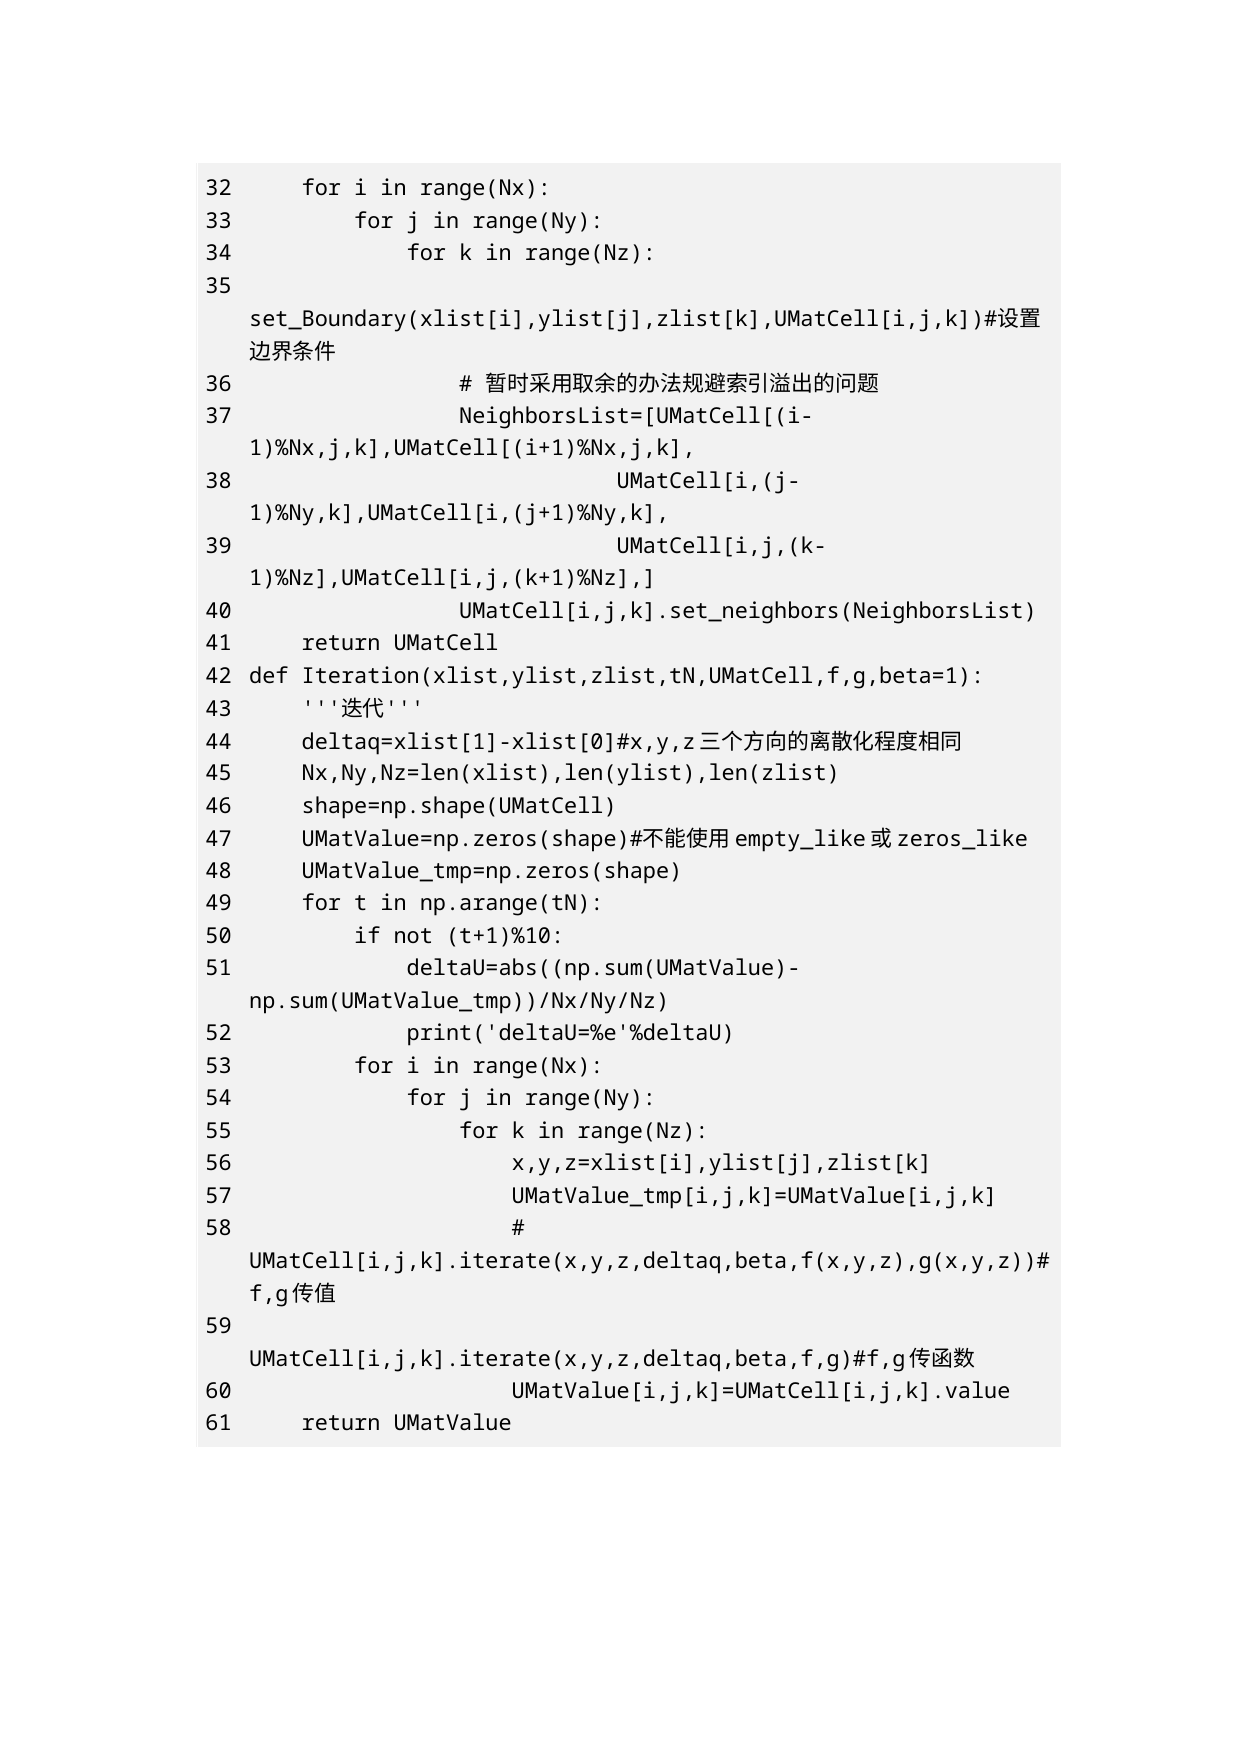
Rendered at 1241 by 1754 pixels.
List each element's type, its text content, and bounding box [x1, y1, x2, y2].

text for t in np.arange(tN): [198, 877, 1061, 909]
text UMatValue_tmp[i,j,k]=UMatValue[i,j,k] [198, 1169, 1061, 1202]
text return UMatValue [198, 1397, 1061, 1447]
text for k in range(Nz): [198, 227, 1061, 259]
text x,y,z=xlist[i],ylist[j],zlist[k] [198, 1137, 1061, 1169]
text shape=np.shape(UMatCell) [198, 779, 1061, 812]
text if not (t+1)%10: [198, 909, 1061, 942]
text print('deltaU=%e'%deltaU) [198, 1007, 1061, 1039]
text NeighborsList=[UMatCell[(i-1)%Nx,j,k],UMatCell[(i+1)%Nx,j,k], [198, 389, 1061, 454]
text UMatCell[i,(j-1)%Ny,k],UMatCell[i,(j+1)%Ny,k], [198, 454, 1061, 519]
text for j in range(Ny): [198, 1072, 1061, 1104]
text deltaU=abs((np.sum(UMatValue)-np.sum(UMatValue_tmp))/Nx/Ny/Nz) [198, 942, 1061, 1007]
text UMatCell[i,j,(k-1)%Nz],UMatCell[i,j,(k+1)%Nz],] [198, 519, 1061, 584]
text for i in range(Nx): [198, 1039, 1061, 1072]
text UMatValue=np.zeros(shape)#不能使用empty_like或zeros_like [198, 812, 1061, 844]
text # UMatCell[i,j,k].iterate(x,y,z,deltaq,beta,f(x,y,z),g(x,y,z))#f,g传值 [198, 1202, 1061, 1299]
text set_Boundary(xlist[i],ylist[j],zlist[k],UMatCell[i,j,k])#设置边界条件 [198, 259, 1061, 357]
text Nx,Ny,Nz=len(xlist),len(ylist),len(zlist) [198, 747, 1061, 779]
text for i in range(Nx): [198, 163, 1061, 194]
text for j in range(Ny): [198, 194, 1061, 227]
text def Iteration(xlist,ylist,zlist,tN,UMatCell,f,g,beta=1): [198, 649, 1061, 682]
text for k in range(Nz): [198, 1104, 1061, 1137]
text UMatCell[i,j,k].iterate(x,y,z,deltaq,beta,f,g)#f,g传函数 [198, 1299, 1061, 1364]
text UMatCell[i,j,k].set_neighbors(NeighborsList) [198, 584, 1061, 617]
text UMatValue[i,j,k]=UMatCell[i,j,k].value [198, 1364, 1061, 1397]
text UMatValue_tmp=np.zeros(shape) [198, 844, 1061, 877]
text '''迭代''' [198, 682, 1061, 714]
text return UMatCell [198, 617, 1061, 649]
text # 暂时采用取余的办法规避索引溢出的问题 [198, 357, 1061, 389]
text deltaq=xlist[1]-xlist[0]#x,y,z三个方向的离散化程度相同 [198, 714, 1061, 747]
